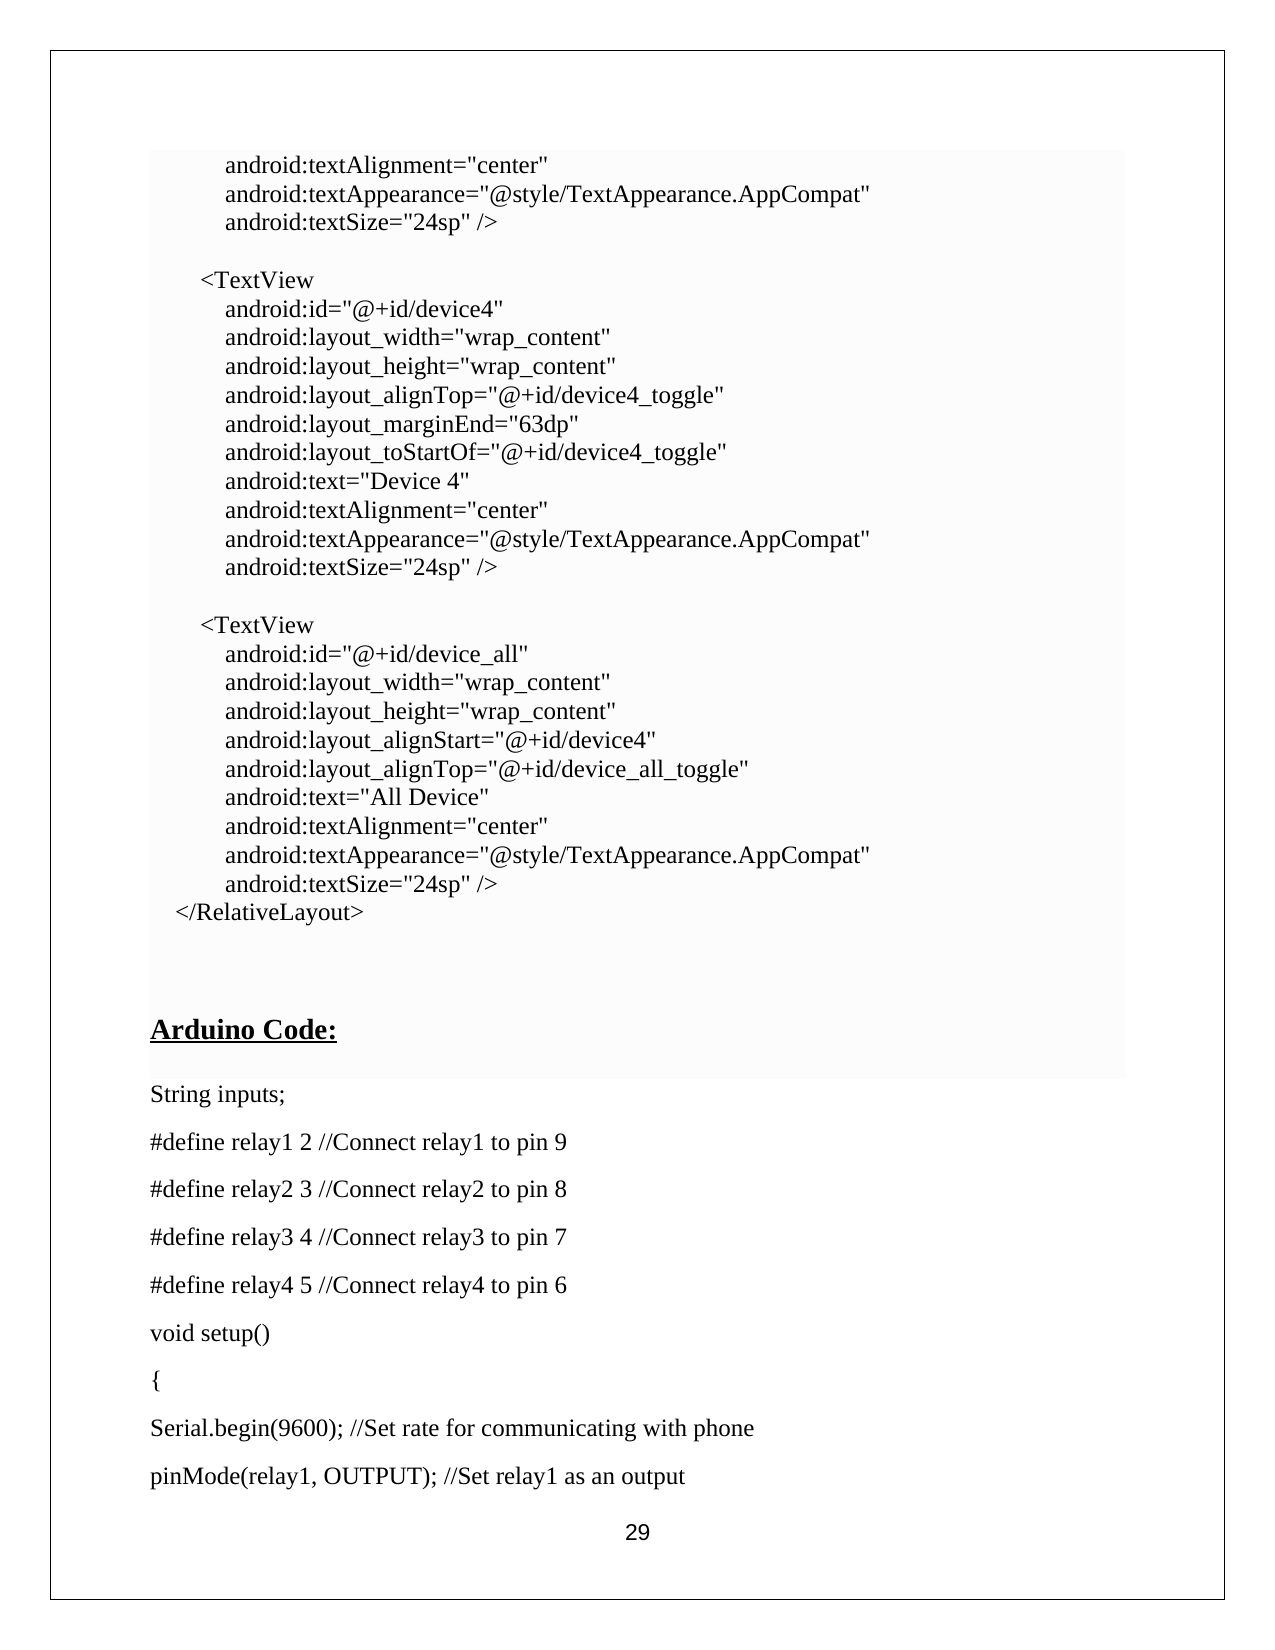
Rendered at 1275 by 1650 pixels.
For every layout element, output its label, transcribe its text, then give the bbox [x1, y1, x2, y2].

text <TextView [150, 610, 1125, 639]
text android:layout_marginEnd="63dp" [150, 409, 1125, 437]
text android:textAppearance="@style/TextAppearance.AppCompat" [150, 179, 1125, 207]
text #define relay4 5 //Connect relay4 to pin 6 [150, 1270, 1125, 1299]
text android:textAlignment="center" [150, 150, 1125, 179]
text #define relay3 4 //Connect relay3 to pin 7 [150, 1222, 1125, 1251]
text android:textAppearance="@style/TextAppearance.AppCompat" [150, 840, 1125, 869]
text android:layout_width="wrap_content" [150, 667, 1125, 696]
text #define relay1 2 //Connect relay1 to pin 9 [150, 1127, 1125, 1156]
text android:textSize="24sp" /> [150, 552, 1125, 581]
text android:layout_toStartOf="@+id/device4_toggle" [150, 437, 1125, 466]
text { [150, 1365, 1125, 1394]
text String inputs; [150, 1079, 1125, 1108]
text <TextView [150, 265, 1125, 294]
text android:id="@+id/device4" [150, 294, 1125, 322]
text android:text="Device 4" [150, 466, 1125, 495]
text android:textSize="24sp" /> [150, 869, 1125, 897]
text android:textSize="24sp" /> [150, 207, 1125, 236]
text android:layout_alignTop="@+id/device_all_toggle" [150, 754, 1125, 782]
text Arduino Code: [150, 1012, 1125, 1046]
text android:text="All Device" [150, 782, 1125, 811]
text android:layout_width="wrap_content" [150, 322, 1125, 351]
text android:textAlignment="center" [150, 811, 1125, 840]
text android:layout_alignTop="@+id/device4_toggle" [150, 380, 1125, 409]
text android:layout_height="wrap_content" [150, 351, 1125, 380]
text Serial.begin(9600); //Set rate for communicating with phone [150, 1413, 1125, 1442]
text </RelativeLayout> [150, 897, 1125, 926]
text android:id="@+id/device_all" [150, 639, 1125, 667]
text android:textAlignment="center" [150, 495, 1125, 524]
text android:layout_height="wrap_content" [150, 696, 1125, 725]
text pinMode(relay1, OUTPUT); //Set relay1 as an output [150, 1461, 1125, 1489]
text #define relay2 3 //Connect relay2 to pin 8 [150, 1174, 1125, 1203]
text void setup() [150, 1318, 1125, 1346]
text android:layout_alignStart="@+id/device4" [150, 725, 1125, 754]
text android:textAppearance="@style/TextAppearance.AppCompat" [150, 524, 1125, 552]
